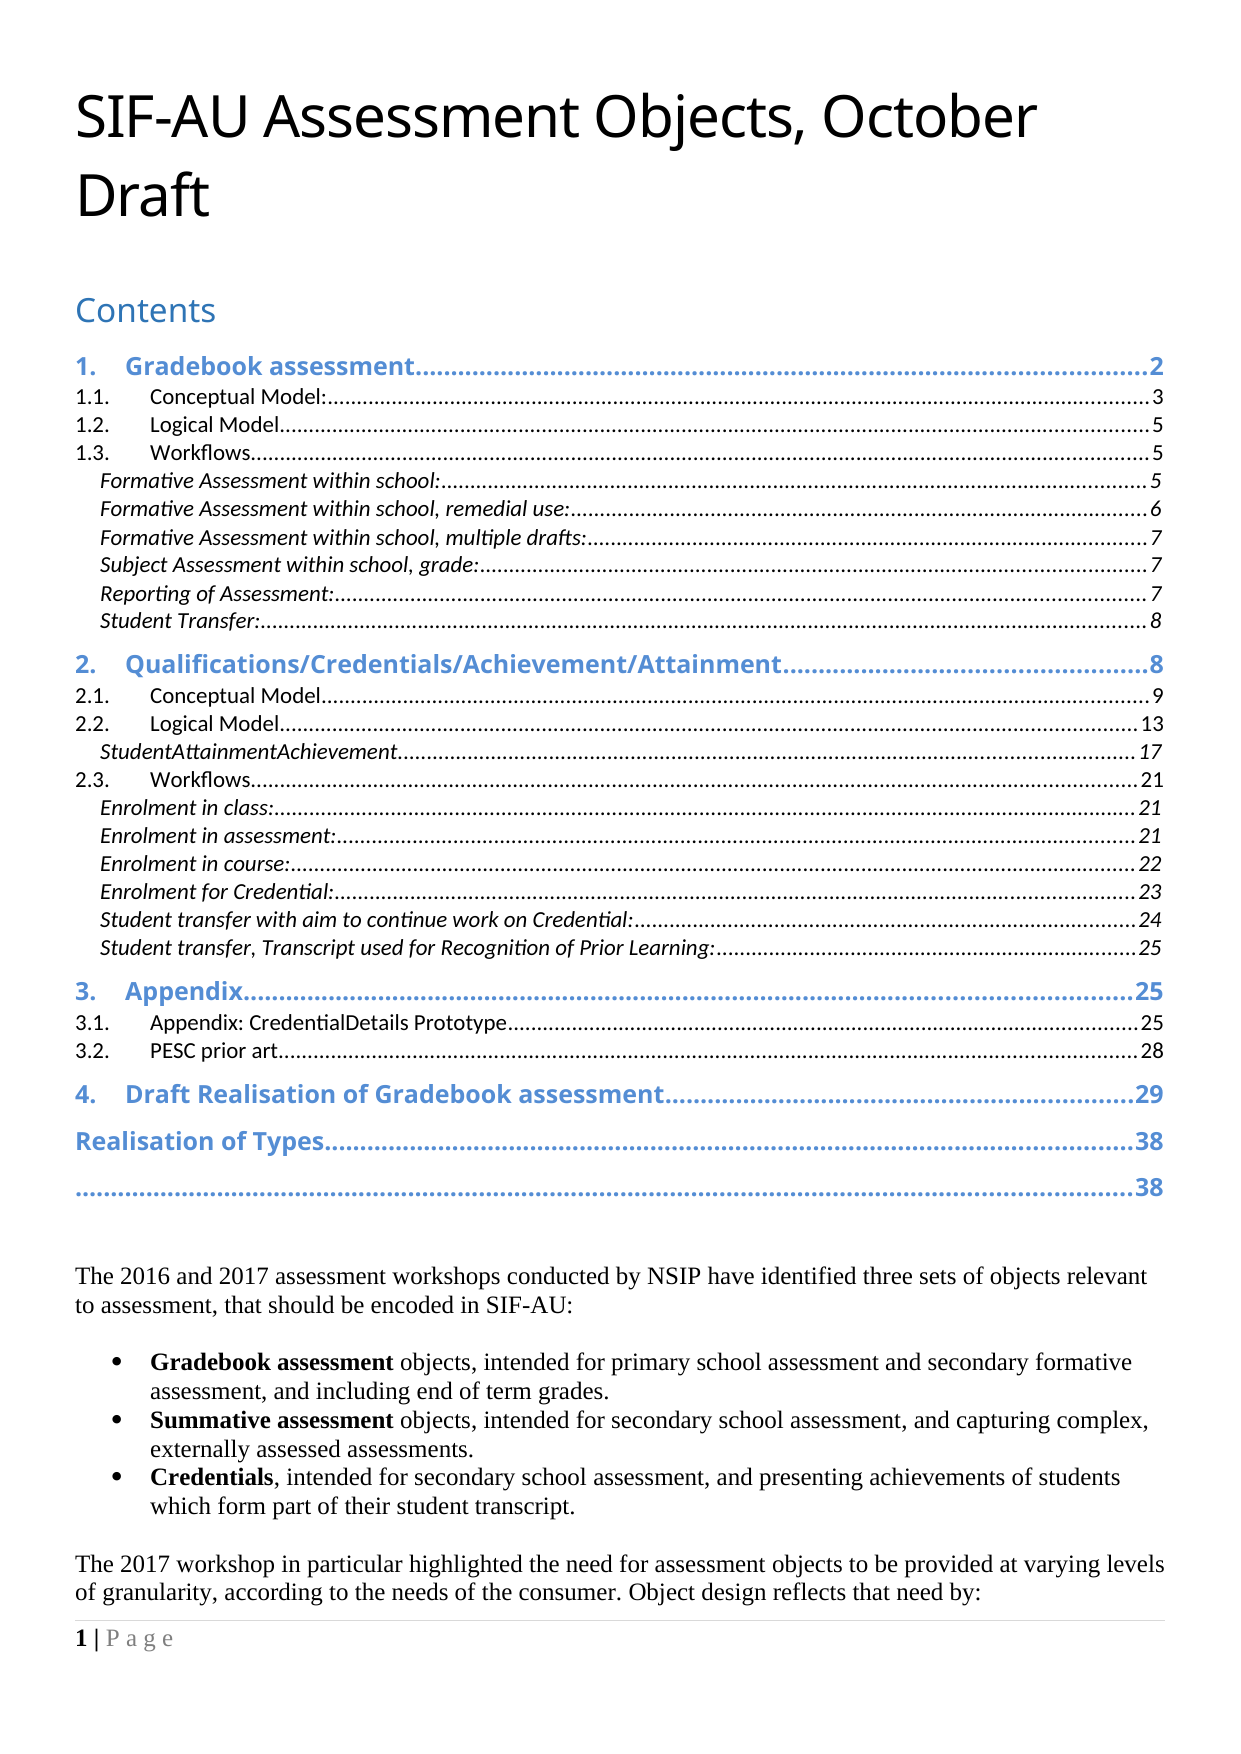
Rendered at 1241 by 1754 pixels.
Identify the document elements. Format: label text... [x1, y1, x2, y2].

text The 2017 workshop in particular highlighted the need for assessment objects to be provided at varying levels of granularity, according to the needs of the consumer. Object design reflects that need by: [75, 1549, 1165, 1606]
title SIF-AU Assessment Objects, October Draft [75, 75, 1165, 234]
list Summative assessment objects, intended for secondary school assessment, and capturing complex, externally assessed assessments. [112, 1405, 1165, 1462]
list Gradebook assessment objects, intended for primary school assessment and secondary formative assessment, and including end of term grades. [112, 1347, 1165, 1405]
list Credentials, intended for secondary school assessment, and presenting achievements of students which form part of their student transcript. [112, 1462, 1165, 1520]
text The 2016 and 2017 assessment workshops conducted by NSIP have identified three sets of objects relevant to assessment, that should be encoded in SIF-AU: [75, 1261, 1165, 1319]
